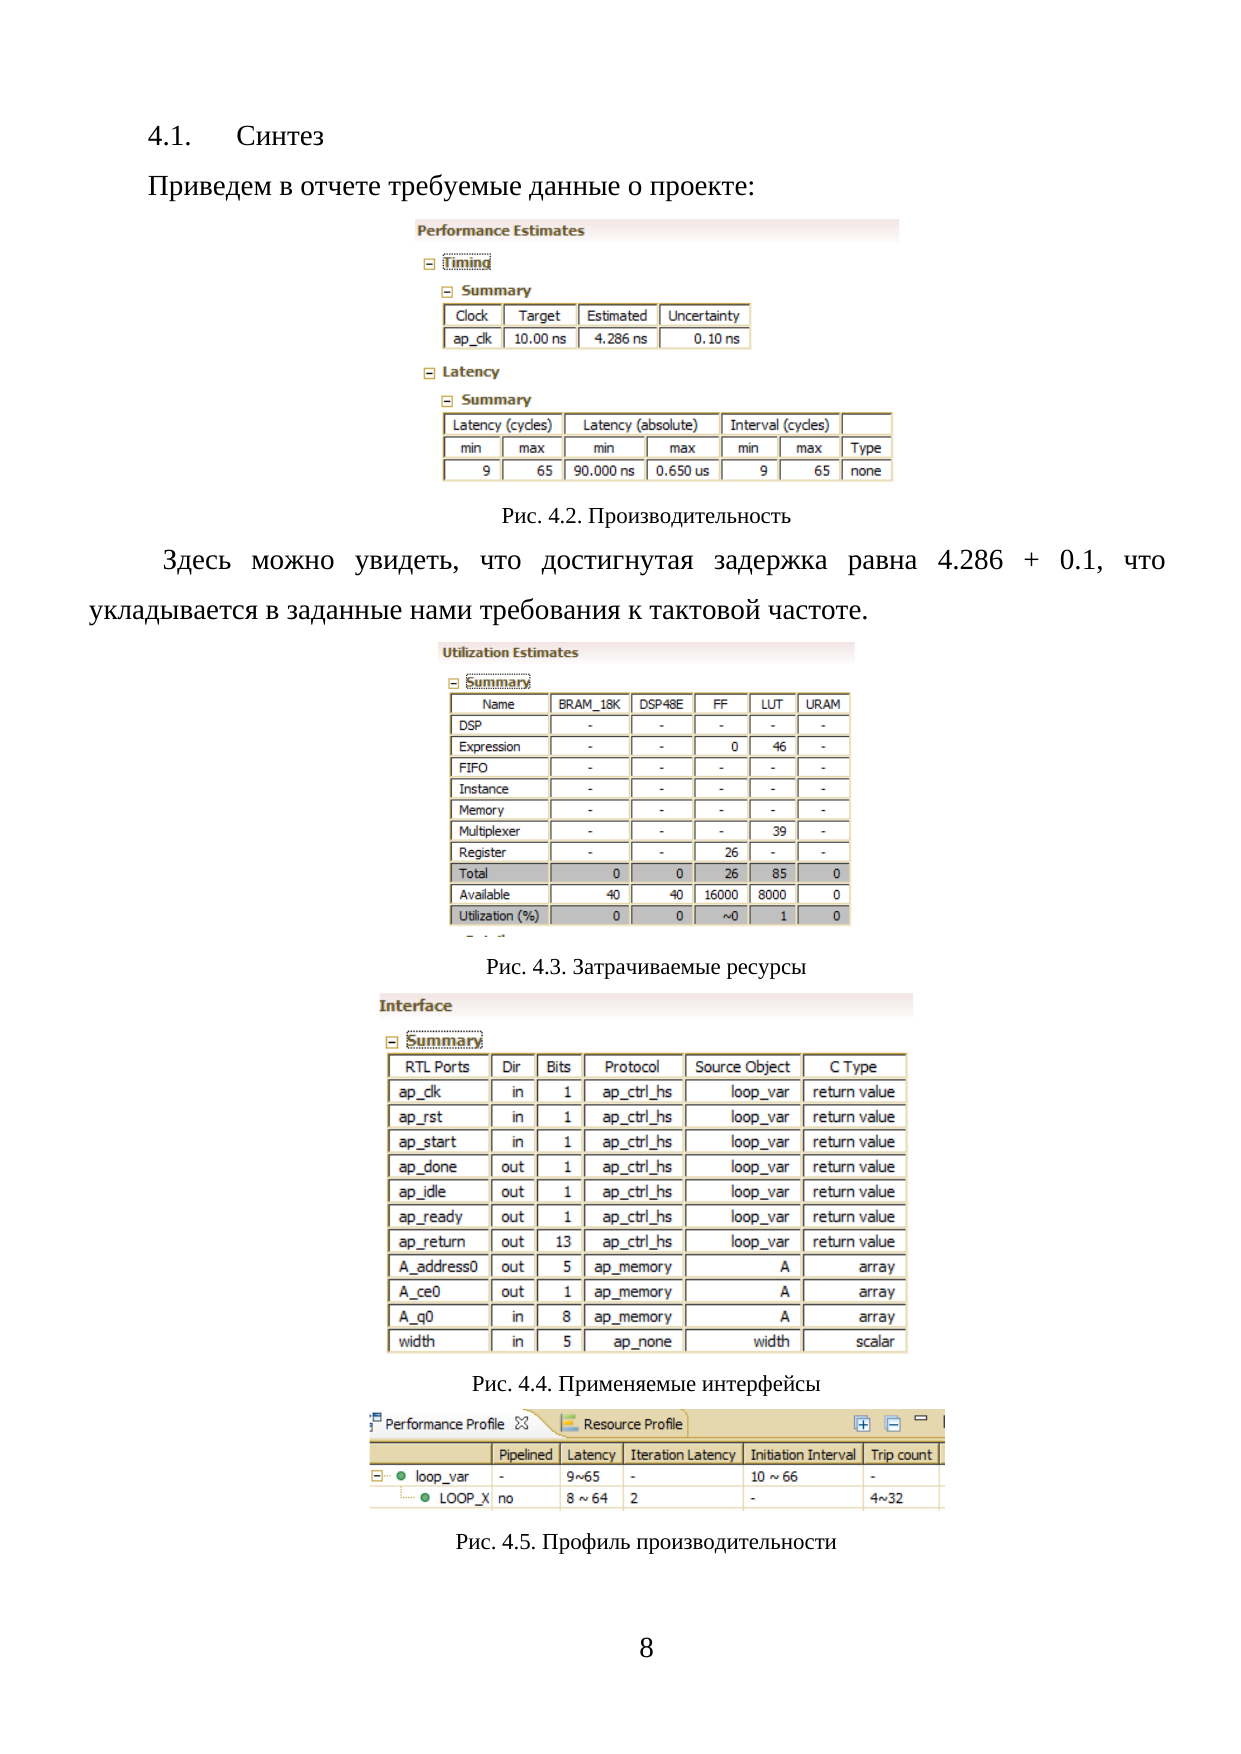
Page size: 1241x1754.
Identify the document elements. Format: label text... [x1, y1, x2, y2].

text Рис. 4.3. Затрачиваемые ресурсы [89, 953, 1167, 979]
text Приведем в отчете требуемые данные о проекте: [110, 168, 1167, 202]
picture [438, 642, 855, 937]
picture [369, 1409, 945, 1511]
text Рис. 4.2. Производительность [89, 502, 1167, 529]
list Синтез [148, 118, 1167, 152]
text Рис. 4.5. Профиль производительности [89, 1528, 1167, 1554]
picture [379, 992, 914, 1354]
text Рис. 4.4. Применяемые интерфейсы [89, 1370, 1167, 1397]
text Здесь можно увидеть, что достигнутая задержка равна 4.286 + 0.1, что укладывается в заданные нами требования к тактовой частоте. [89, 542, 1167, 626]
picture [415, 218, 900, 486]
